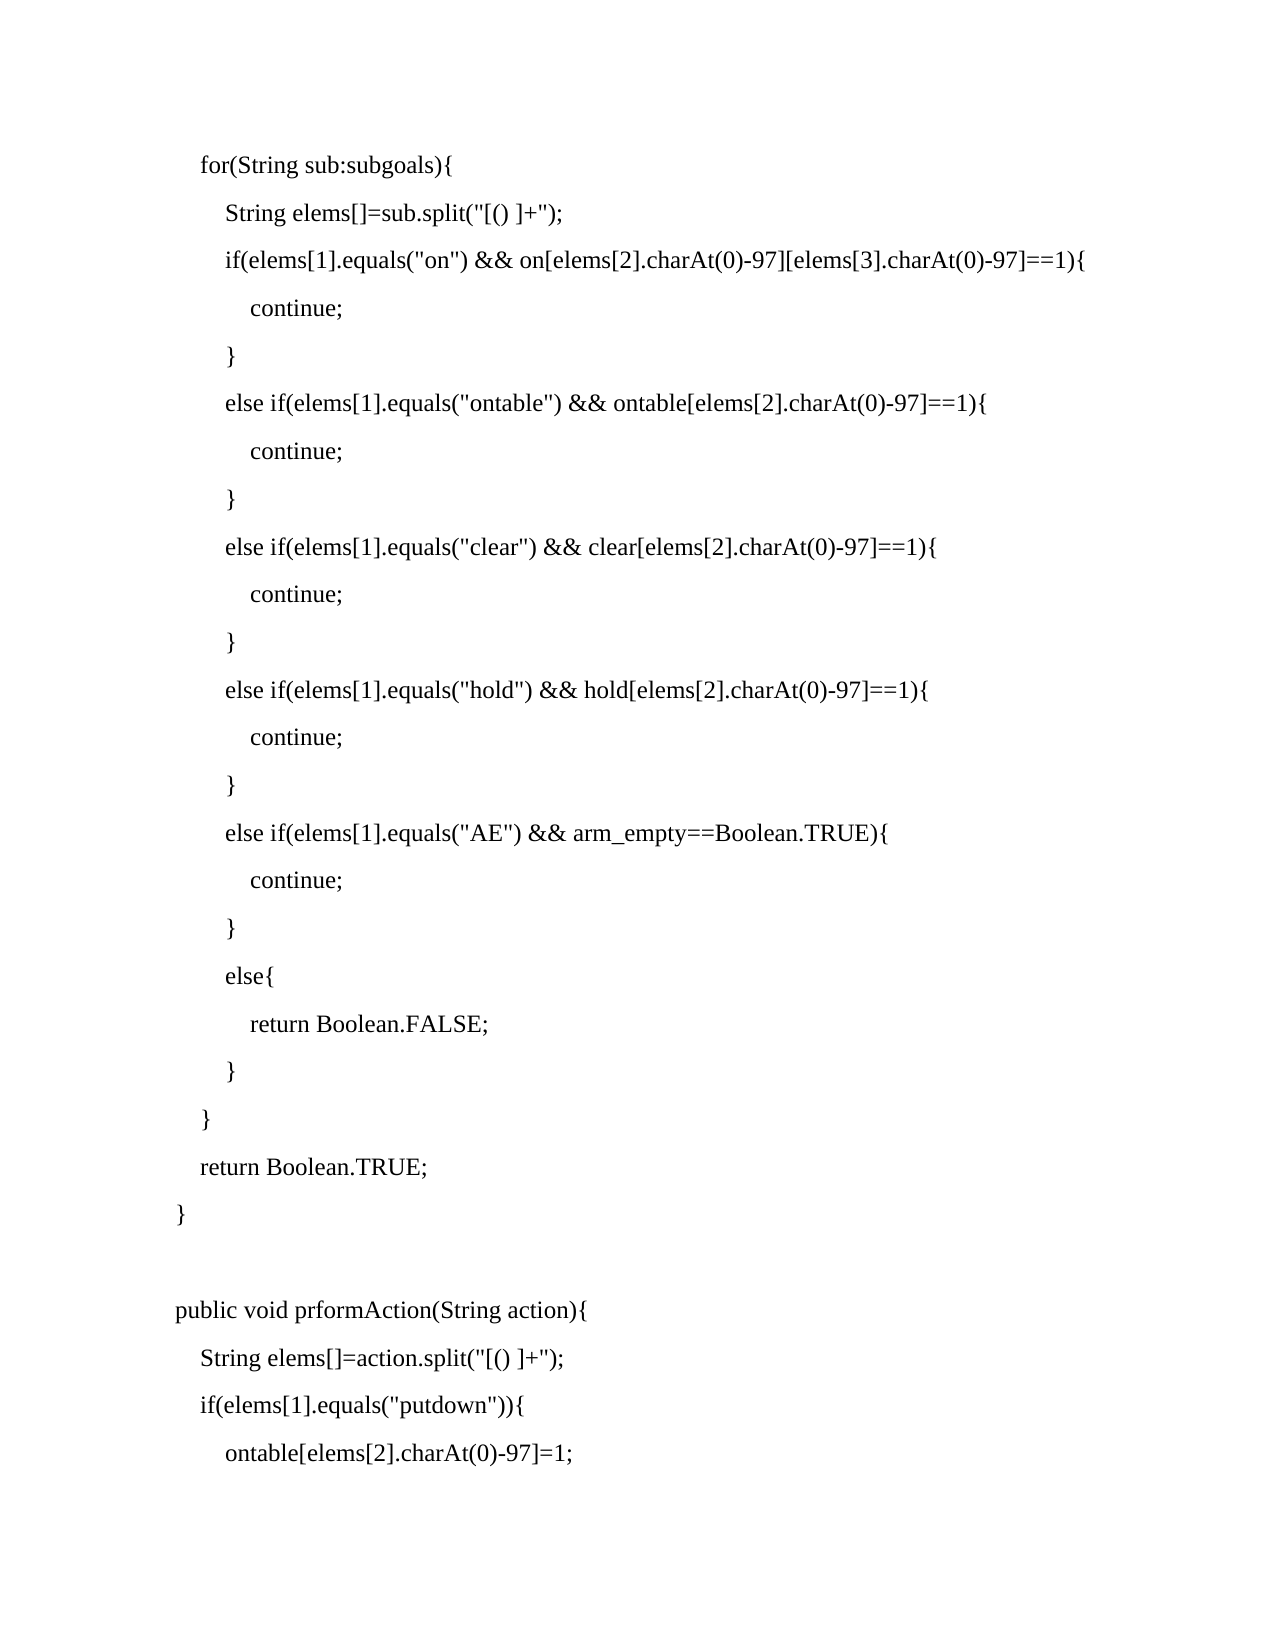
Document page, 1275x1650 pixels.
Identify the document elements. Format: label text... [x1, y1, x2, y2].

text continue; [150, 722, 1125, 751]
text return Boolean.FALSE; [150, 1009, 1125, 1037]
text if(elems[1].equals("putdown")){ [150, 1390, 1125, 1419]
text } [150, 341, 1125, 369]
text String elems[]=sub.split("[() ]+"); [150, 198, 1125, 226]
text ontable[elems[2].charAt(0)-97]=1; [150, 1438, 1125, 1467]
text } [150, 770, 1125, 799]
text else if(elems[1].equals("clear") && clear[elems[2].charAt(0)-97]==1){ [150, 532, 1125, 560]
text return Boolean.TRUE; [150, 1152, 1125, 1181]
text continue; [150, 293, 1125, 322]
text } [150, 913, 1125, 942]
text } [150, 1104, 1125, 1133]
text for(String sub:subgoals){ [150, 150, 1125, 179]
text if(elems[1].equals("on") && on[elems[2].charAt(0)-97][elems[3].charAt(0)-97]==1){ [150, 245, 1125, 274]
text } [150, 1199, 1125, 1228]
text continue; [150, 579, 1125, 608]
text else if(elems[1].equals("hold") && hold[elems[2].charAt(0)-97]==1){ [150, 675, 1125, 703]
text public void prformAction(String action){ [150, 1295, 1125, 1324]
text else if(elems[1].equals("ontable") && ontable[elems[2].charAt(0)-97]==1){ [150, 388, 1125, 417]
text String elems[]=action.split("[() ]+"); [150, 1343, 1125, 1371]
text } [150, 1056, 1125, 1085]
text else if(elems[1].equals("AE") && arm_empty==Boolean.TRUE){ [150, 818, 1125, 847]
text } [150, 484, 1125, 513]
text continue; [150, 866, 1125, 894]
text continue; [150, 436, 1125, 465]
text } [150, 627, 1125, 656]
text else{ [150, 961, 1125, 990]
